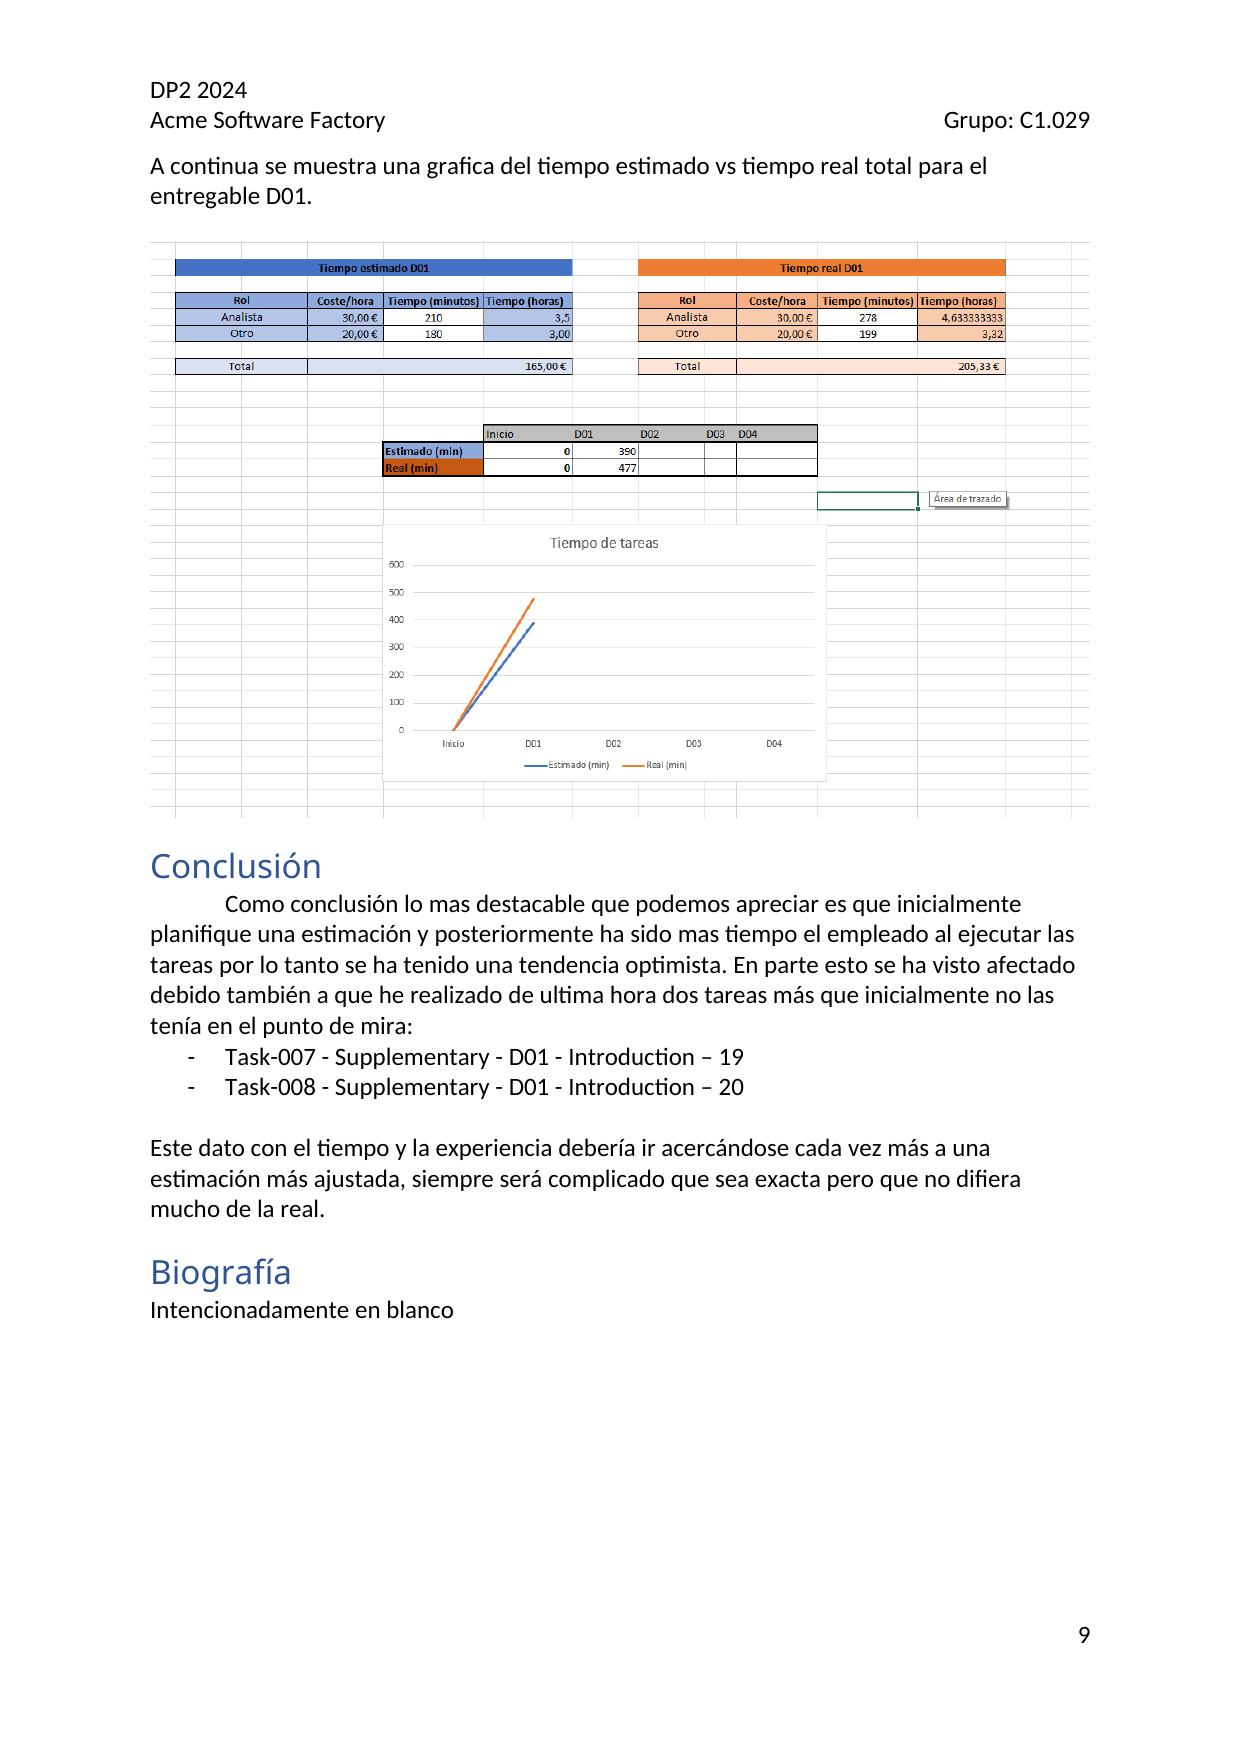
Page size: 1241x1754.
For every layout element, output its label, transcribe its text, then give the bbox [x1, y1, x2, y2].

subtitle Conclusión [150, 843, 1090, 888]
text Este dato con el tiempo y la experiencia debería ir acercándose cada vez más a una estimación más ajustada, siempre será complicado que sea exacta pero que no difiera mucho de la real. [150, 1132, 1090, 1224]
list Task-008 - Supplementary - D01 - Introduction – 20 [187, 1071, 1090, 1102]
subtitle Biografía [150, 1249, 1090, 1294]
text Como conclusión lo mas destacable que podemos apreciar es que inicialmente planifique una estimación y posteriormente ha sido mas tiempo el empleado al ejecutar las tareas por lo tanto se ha tenido una tendencia optimista. En parte esto se ha visto afectado debido también a que he realizado de ultima hora dos tareas más que inicialmente no las tenía en el punto de mira: [150, 888, 1090, 1041]
picture [150, 241, 1090, 818]
text A continua se muestra una grafica del tiempo estimado vs tiempo real total para el entregable D01. [150, 150, 1090, 211]
text Intencionadamente en blanco [150, 1294, 1090, 1325]
list Task-007 - Supplementary - D01 - Introduction – 19 [187, 1041, 1090, 1071]
